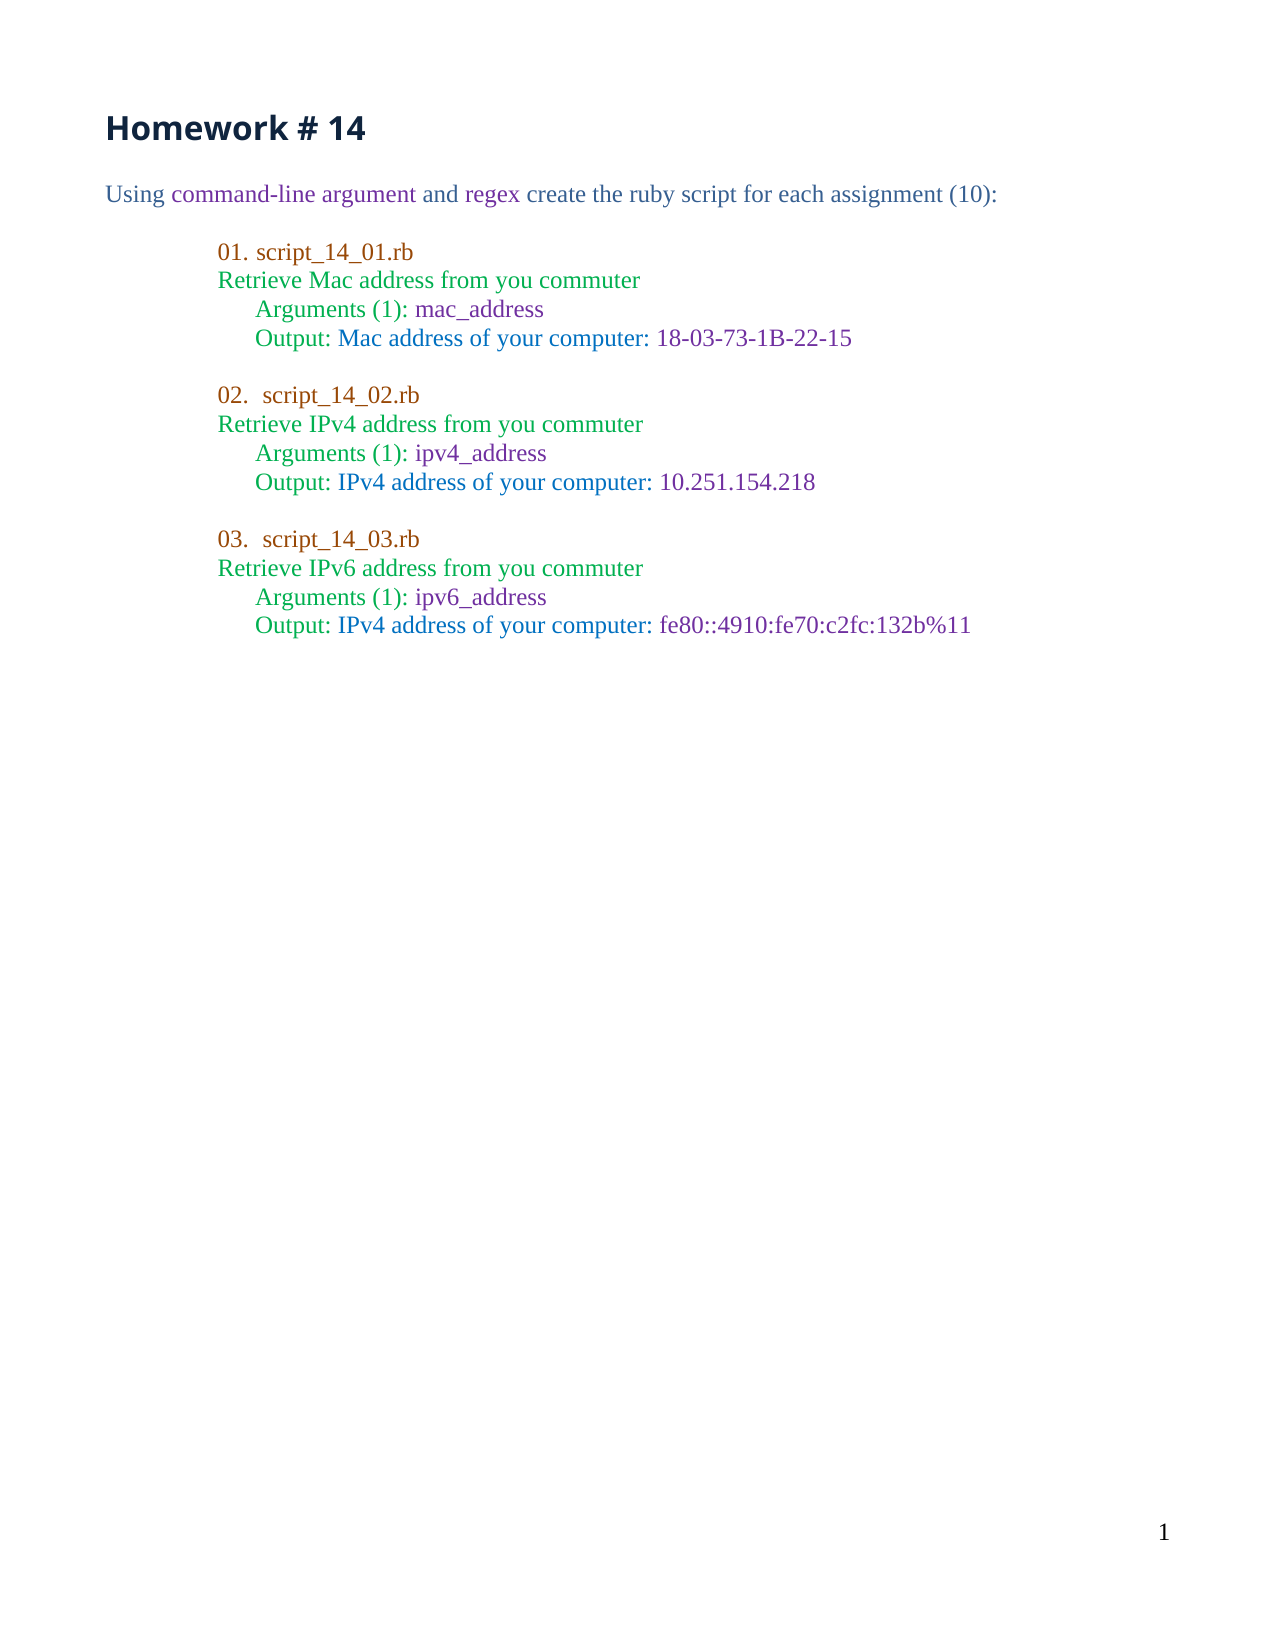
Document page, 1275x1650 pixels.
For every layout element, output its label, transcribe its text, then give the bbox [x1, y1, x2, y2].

text Using command-line argument and regex create the ruby script for each assignment (10): [105, 179, 1170, 208]
text 02. script_14_02.rb [217, 380, 1170, 409]
text Output: IPv4 address of your computer: 10.251.154.218 [255, 467, 1170, 495]
text 03. script_14_03.rb [217, 524, 1170, 553]
text Output: IPv4 address of your computer: fe80::4910:fe70:c2fc:132b%11 [255, 610, 1170, 639]
text Arguments (1): ipv4_address [255, 438, 1170, 467]
text Arguments (1): ipv6_address [255, 582, 1170, 610]
text Output: Mac address of your computer: 18-03-73-1B-22-15 [255, 323, 1170, 352]
text Retrieve Mac address from you commuter [217, 265, 1170, 294]
text Retrieve IPv4 address from you commuter [217, 409, 1170, 438]
text Homework # 14 [105, 105, 1159, 150]
text 01. script_14_01.rb [217, 237, 1170, 265]
text Arguments (1): mac_address [255, 294, 1170, 323]
text Retrieve IPv6 address from you commuter [217, 553, 1170, 582]
